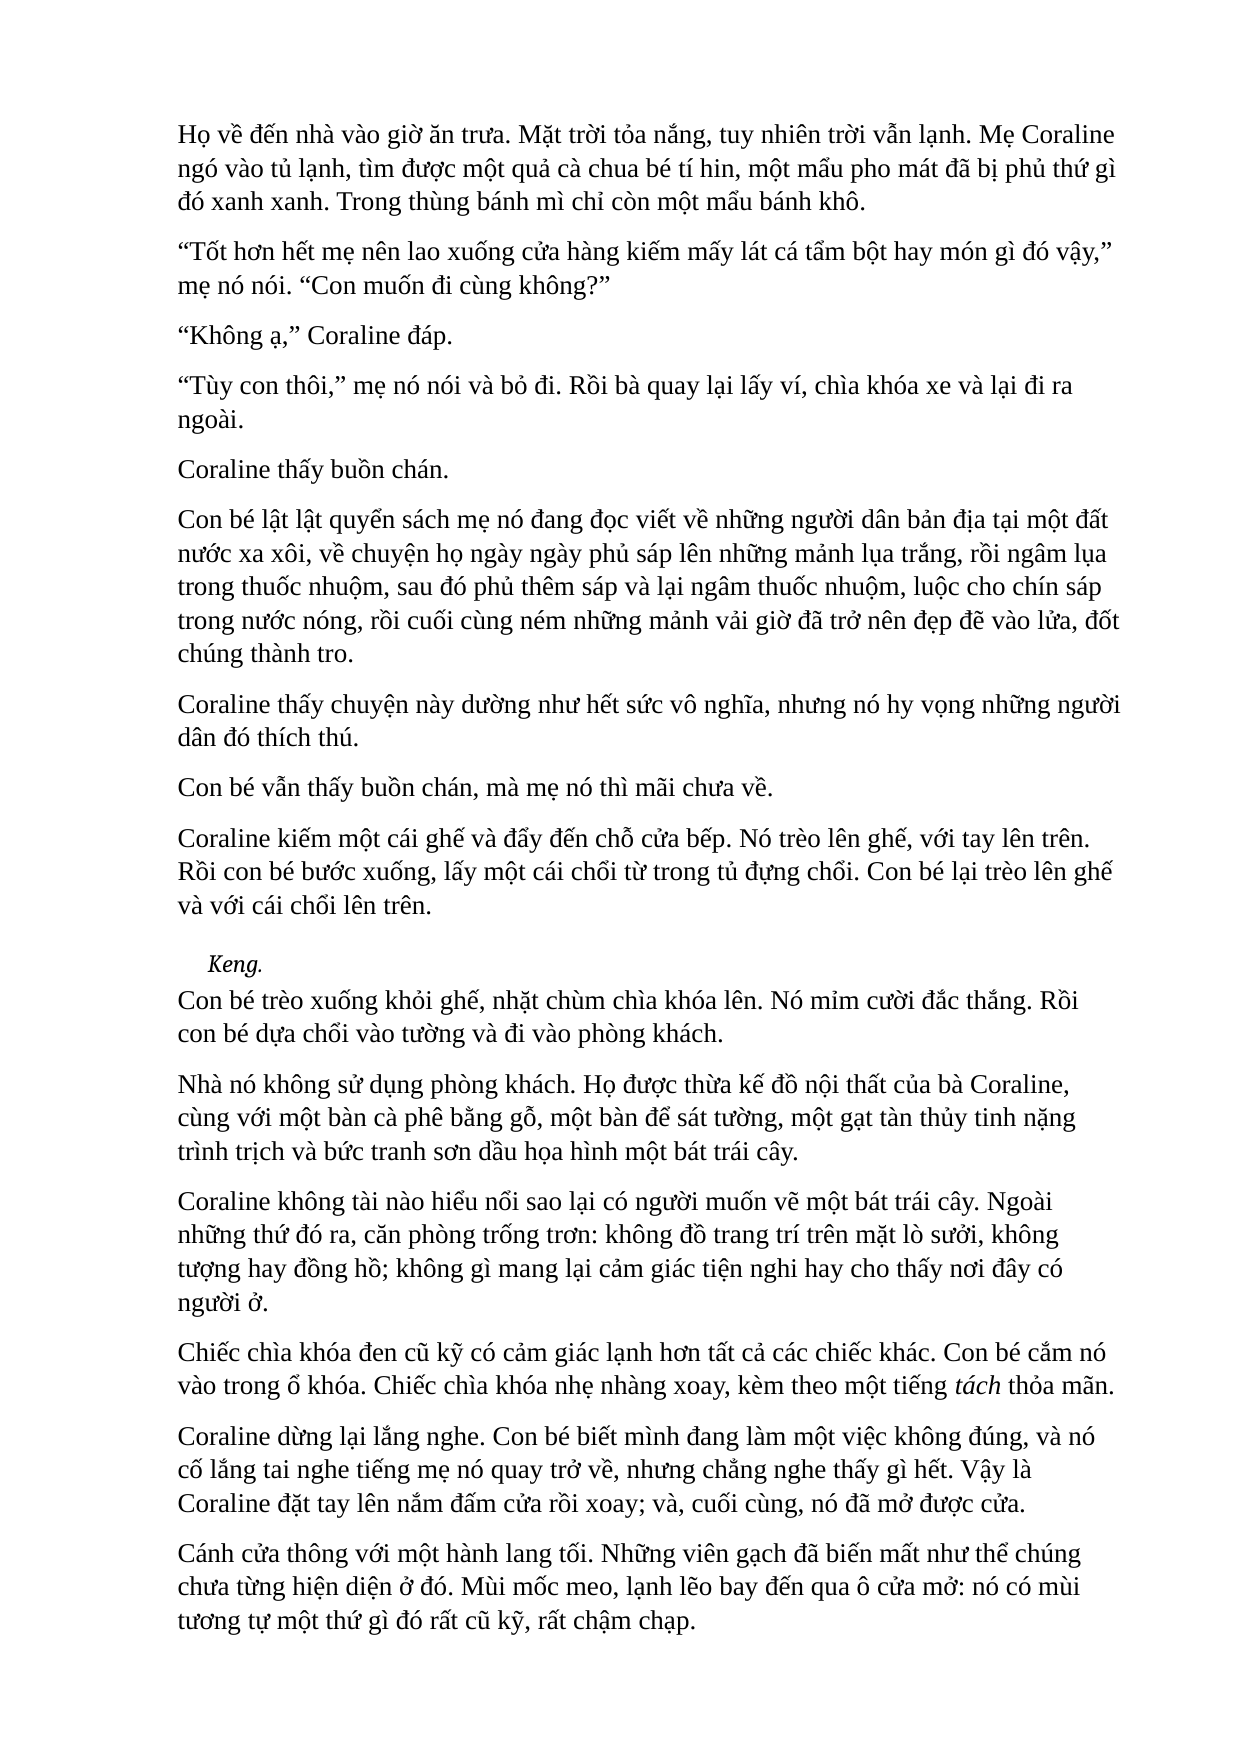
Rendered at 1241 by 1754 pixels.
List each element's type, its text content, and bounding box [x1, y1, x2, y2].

text Con bé trèo xuống khỏi ghế, nhặt chùm chìa khóa lên. Nó mỉm cười đắc thắng. Rồi con bé dựa chổi vào tường và đi vào phòng khách. [177, 984, 1122, 1049]
text Nhà nó không sử dụng phòng khách. Họ được thừa kế đồ nội thất của bà Coraline, cùng với một bàn cà phê bằng gỗ, một bàn để sát tường, một gạt tàn thủy tinh nặng trình trịch và bức tranh sơn dầu họa hình một bát trái cây. [177, 1068, 1122, 1166]
text Con bé lật lật quyển sách mẹ nó đang đọc viết về những người dân bản địa tại một đất nước xa xôi, về chuyện họ ngày ngày phủ sáp lên những mảnh lụa trắng, rồi ngâm lụa trong thuốc nhuộm, sau đó phủ thêm sáp và lại ngâm thuốc nhuộm, luộc cho chín sáp trong nước nóng, rồi cuối cùng ném những mảnh vải giờ đã trở nên đẹp đẽ vào lửa, đốt chúng thành tro. [177, 503, 1122, 669]
text “Không ạ,” Coraline đáp. [177, 319, 1122, 350]
text “Tốt hơn hết mẹ nên lao xuống cửa hàng kiếm mấy lát cá tẩm bột hay món gì đó vậy,” mẹ nó nói. “Con muốn đi cùng không?” [177, 235, 1122, 300]
text Con bé vẫn thấy buồn chán, mà mẹ nó thì mãi chưa về. [177, 771, 1122, 803]
text “Tùy con thôi,” mẹ nó nói và bỏ đi. Rồi bà quay lại lấy ví, chìa khóa xe và lại đi ra ngoài. [177, 369, 1122, 434]
text Coraline dừng lại lắng nghe. Con bé biết mình đang làm một việc không đúng, và nó cố lắng tai nghe tiếng mẹ nó quay trở về, nhưng chẳng nghe thấy gì hết. Vậy là Coraline đặt tay lên nắm đấm cửa rồi xoay; và, cuối cùng, nó đã mở được cửa. [177, 1419, 1122, 1518]
text Cánh cửa thông với một hành lang tối. Những viên gạch đã biến mất như thể chúng chưa từng hiện diện ở đó. Mùi mốc meo, lạnh lẽo bay đến qua ô cửa mở: nó có mùi tương tự một thứ gì đó rất cũ kỹ, rất chậm chạp. [177, 1537, 1122, 1635]
text Coraline kiếm một cái ghế và đẩy đến chỗ cửa bếp. Nó trèo lên ghế, với tay lên trên. Rồi con bé bước xuống, lấy một cái chổi từ trong tủ đựng chổi. Con bé lại trèo lên ghế và với cái chổi lên trên. [177, 822, 1122, 920]
text Chiếc chìa khóa đen cũ kỹ có cảm giác lạnh hơn tất cả các chiếc khác. Con bé cắm nó vào trong ổ khóa. Chiếc chìa khóa nhẹ nhàng xoay, kèm theo một tiếng tách thỏa mãn. [177, 1336, 1122, 1401]
text Coraline không tài nào hiểu nổi sao lại có người muốn vẽ một bát trái cây. Ngoài những thứ đó ra, căn phòng trống trơn: không đồ trang trí trên mặt lò sưởi, không tượng hay đồng hồ; không gì mang lại cảm giác tiện nghi hay cho thấy nơi đây có người ở. [177, 1185, 1122, 1317]
text Coraline thấy buồn chán. [177, 453, 1122, 484]
text Họ về đến nhà vào giờ ăn trưa. Mặt trời tỏa nắng, tuy nhiên trời vẫn lạnh. Mẹ Coraline ngó vào tủ lạnh, tìm được một quả cà chua bé tí hin, một mẩu pho mát đã bị phủ thứ gì đó xanh xanh. Trong thùng bánh mì chỉ còn một mẩu bánh khô. [177, 118, 1122, 216]
text Keng. [177, 939, 1122, 979]
text Coraline thấy chuyện này dường như hết sức vô nghĩa, nhưng nó hy vọng những người dân đó thích thú. [177, 688, 1122, 752]
